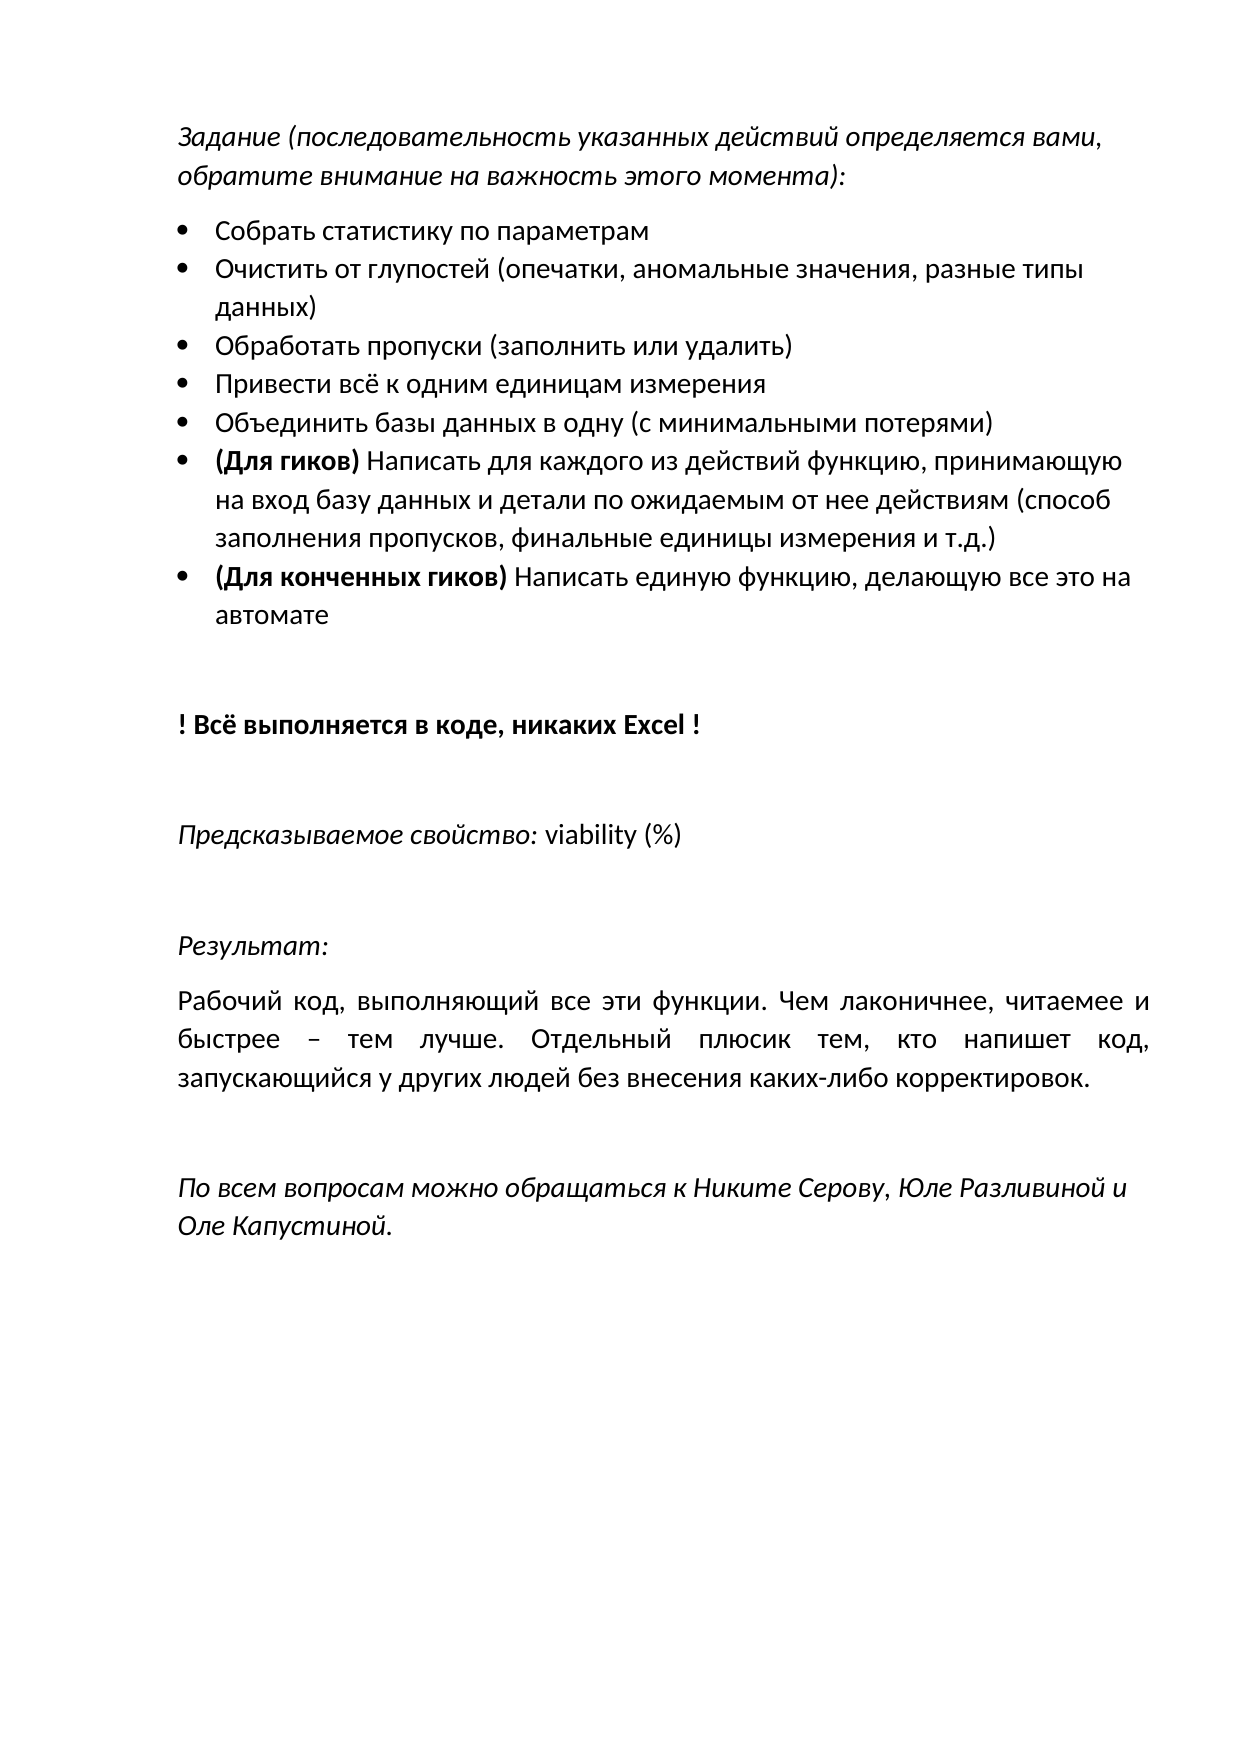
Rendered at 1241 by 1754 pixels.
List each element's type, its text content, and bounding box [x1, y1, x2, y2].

text По всем вопросам можно обращаться к Никите Серову, Юле Разливиной и Оле Капустиной. [177, 1169, 1152, 1243]
text Рабочий код, выполняющий все эти функции. Чем лаконичнее, читаемее и быстрее – тем лучше. Отдельный плюсик тем, кто напишет код, запускающийся у других людей без внесения каких-либо корректировок. [177, 982, 1152, 1094]
text Предсказываемое свойство: viability (%) [177, 816, 1152, 852]
text Задание (последовательность указанных действий определяется вами, обратите внимание на важность этого момента): [177, 118, 1152, 192]
list Очистить от глупостей (опечатки, аномальные значения, разные типы данных) [177, 250, 1152, 324]
list Собрать статистику по параметрам [177, 212, 1152, 247]
list (Для гиков) Написать для каждого из действий функцию, принимающую на вход базу данных и детали по ожидаемым от нее действиям (способ заполнения пропусков, финальные единицы измерения и т.д.) [177, 442, 1152, 555]
list Привести всё к одним единицам измерения [177, 365, 1152, 401]
list (Для конченных гиков) Написать единую функцию, делающую все это на автомате [177, 558, 1152, 632]
list Обработать пропуски (заполнить или удалить) [177, 327, 1152, 363]
list Объединить базы данных в одну (с минимальными потерями) [177, 404, 1152, 439]
text Результат: [177, 927, 1152, 962]
text ! Всё выполняется в коде, никаких Excel ! [177, 706, 1152, 742]
